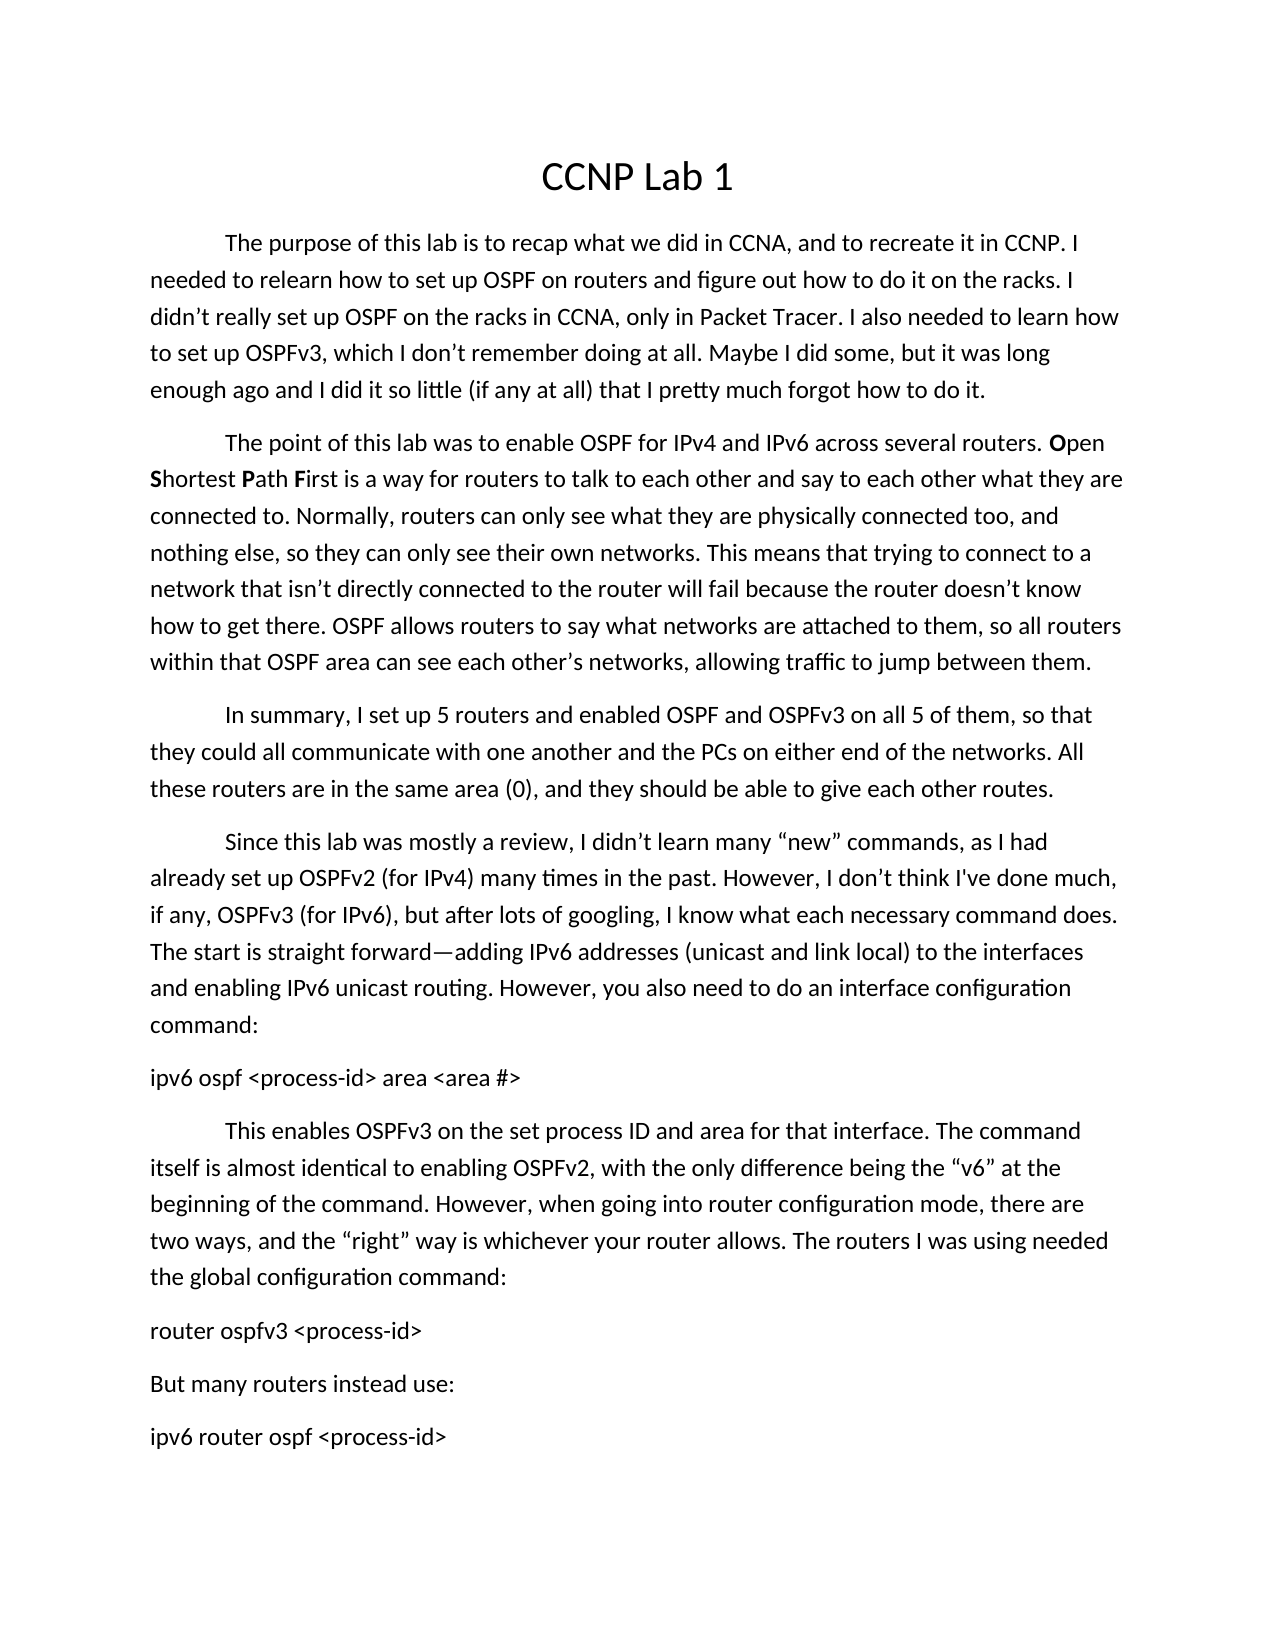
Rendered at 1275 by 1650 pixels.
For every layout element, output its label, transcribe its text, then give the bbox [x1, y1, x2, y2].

text In summary, I set up 5 routers and enabled OSPF and OSPFv3 on all 5 of them, so that they could all communicate with one another and the PCs on either end of the networks. All these routers are in the same area (0), and they should be able to give each other routes. [150, 700, 1125, 803]
text The purpose of this lab is to recap what we did in CCNA, and to recreate it in CCNP. I needed to relearn how to set up OSPF on routers and figure out how to do it on the racks. I didn’t really set up OSPF on the racks in CCNA, only in Packet Tracer. I also needed to learn how to set up OSPFv3, which I don’t remember doing at all. Maybe I did some, but it was long enough ago and I did it so little (if any at all) that I pretty much forgot how to do it. [150, 228, 1125, 404]
text ipv6 router ospf <process-id> [150, 1421, 1125, 1452]
text CCNP Lab 1 [150, 150, 1125, 201]
text This enables OSPFv3 on the set process ID and area for that interface. The command itself is almost identical to enabling OSPFv2, with the only difference being the “v6” at the beginning of the command. However, when going into router configuration mode, there are two ways, and the “right” way is whichever your router allows. The routers I was using needed the global configuration command: [150, 1115, 1125, 1292]
text ipv6 ospf <process-id> area <area #> [150, 1062, 1125, 1093]
text But many routers instead use: [150, 1368, 1125, 1398]
text Since this lab was mostly a review, I didn’t learn many “new” commands, as I had already set up OSPFv2 (for IPv4) many times in the past. However, I don’t think I've done much, if any, OSPFv3 (for IPv6), but after lots of googling, I know what each necessary command does. The start is straight forward—adding IPv6 addresses (unicast and link local) to the interfaces and enabling IPv6 unicast routing. However, you also need to do an interface configuration command: [150, 826, 1125, 1039]
text The point of this lab was to enable OSPF for IPv4 and IPv6 across several routers. Open Shortest Path First is a way for routers to talk to each other and say to each other what they are connected to. Normally, routers can only see what they are physically connected too, and nothing else, so they can only see their own networks. This means that trying to connect to a network that isn’t directly connected to the router will fail because the router doesn’t know how to get there. OSPF allows routers to say what networks are attached to them, so all routers within that OSPF area can see each other’s networks, allowing traffic to jump between them. [150, 427, 1125, 677]
text router ospfv3 <process-id> [150, 1315, 1125, 1345]
